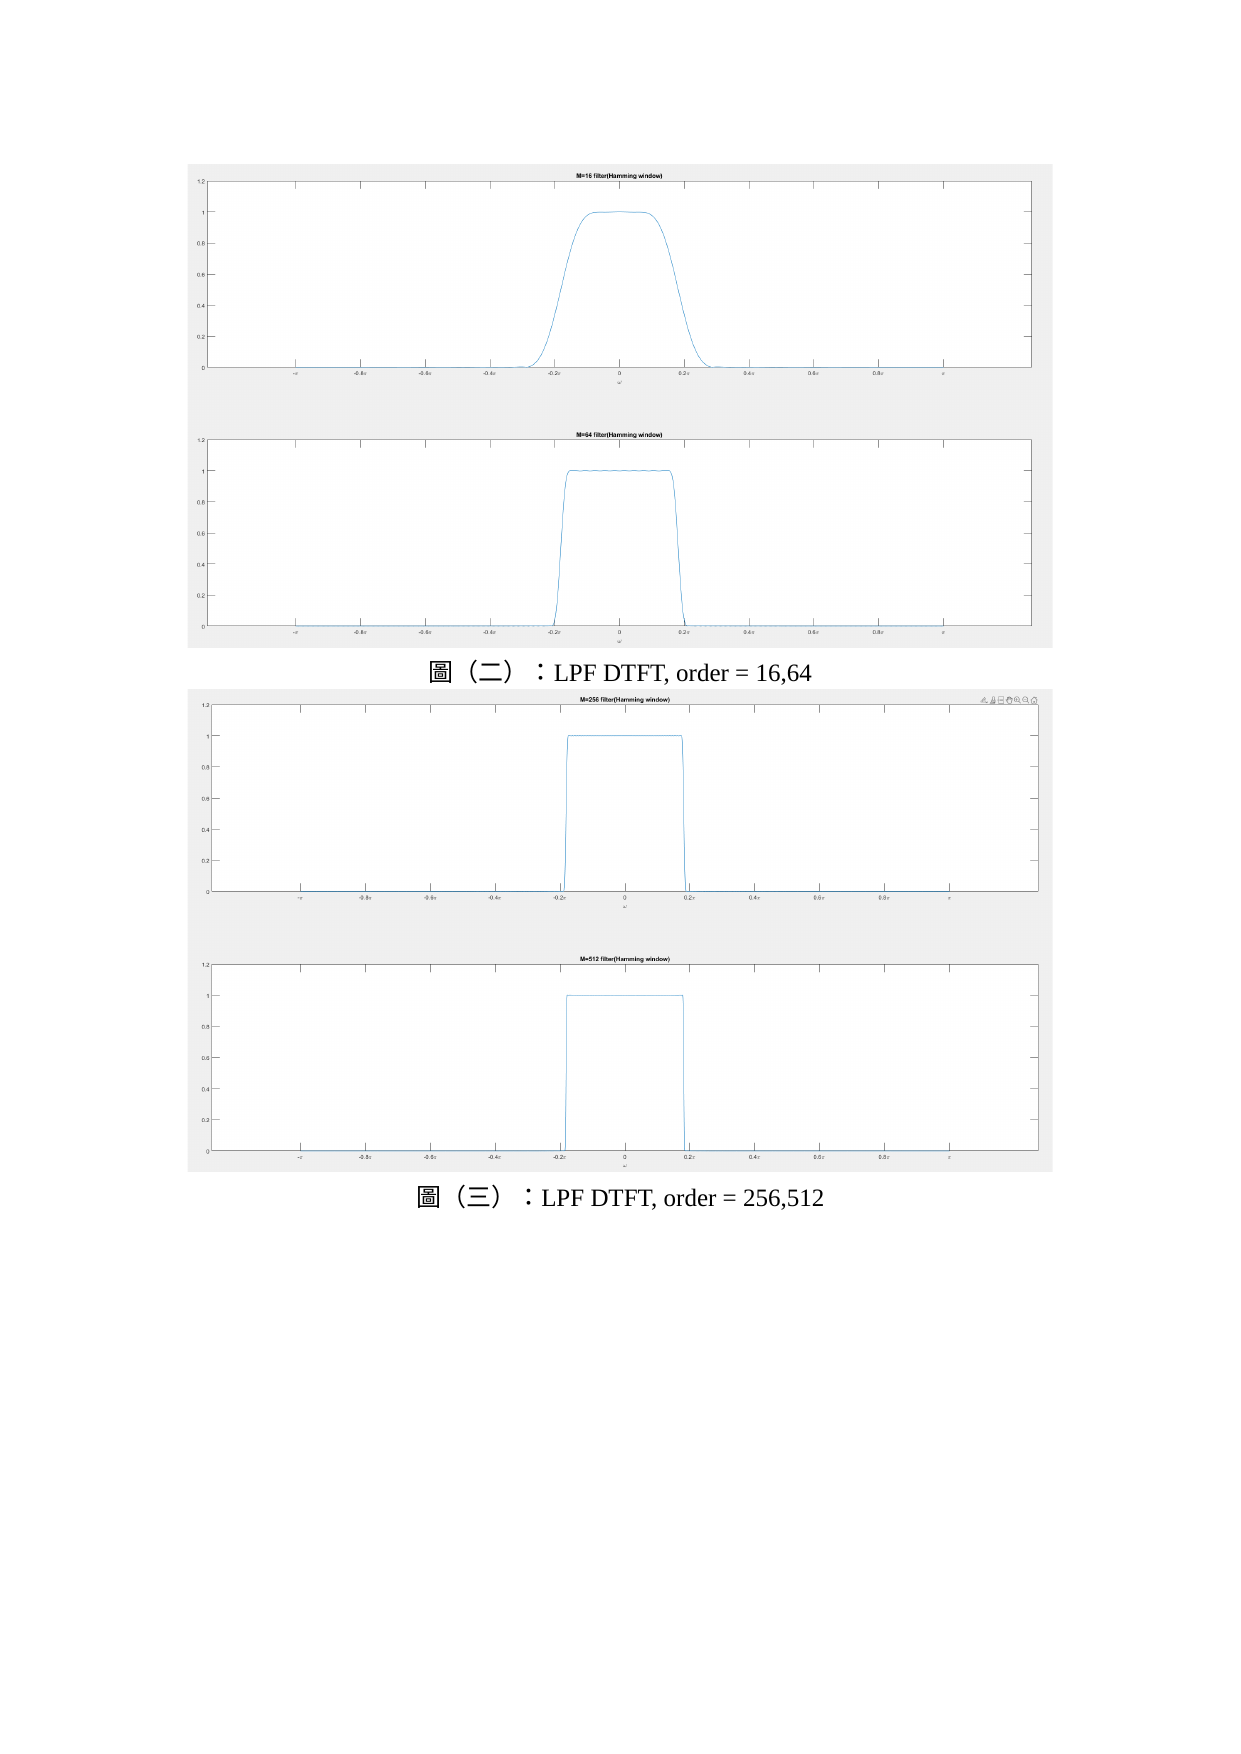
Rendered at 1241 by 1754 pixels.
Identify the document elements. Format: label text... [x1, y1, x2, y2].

picture [187, 689, 1053, 1172]
text 圖（二）：LPF DTFT, order = 16,64 [187, 652, 1053, 689]
text 圖（三）：LPF DTFT, order = 256,512 [187, 1177, 1053, 1214]
picture [187, 164, 1053, 648]
